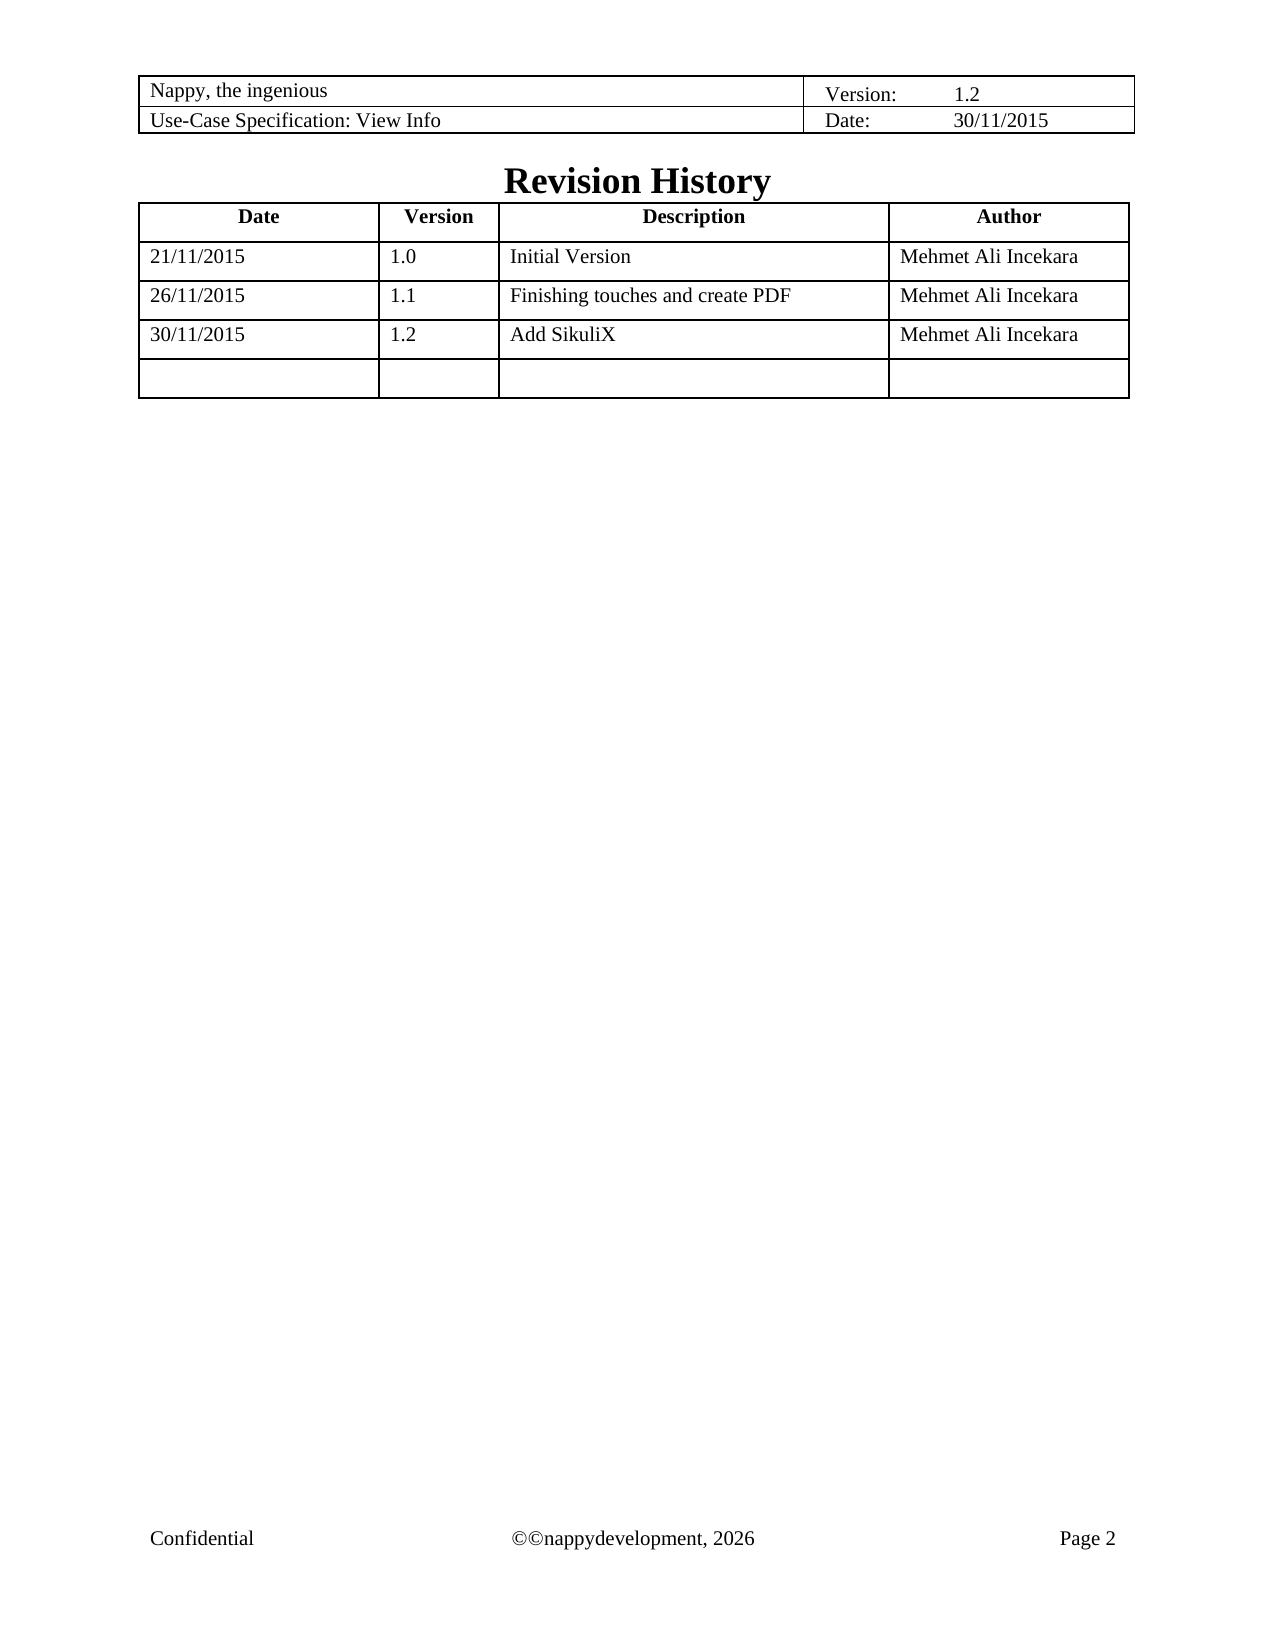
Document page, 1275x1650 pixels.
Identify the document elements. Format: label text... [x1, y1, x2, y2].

table_cell Finishing touches and create PDF [500, 282, 888, 319]
table_cell 21/11/2015 [140, 243, 378, 280]
table_cell [380, 360, 498, 397]
table_cell 26/11/2015 [140, 282, 378, 319]
table_cell Mehmet Ali Incekara [890, 321, 1128, 358]
table_header Author [890, 204, 1128, 241]
table_cell [890, 360, 1128, 397]
table_header Description [500, 204, 888, 241]
table_cell [500, 360, 888, 397]
table_cell 1.1 [380, 282, 498, 319]
table_cell 30/11/2015 [140, 321, 378, 358]
table_header Version [380, 204, 498, 241]
table_cell Initial Version [500, 243, 888, 280]
table_cell [140, 360, 378, 397]
title Revision History [150, 159, 1125, 202]
table_cell 1.2 [380, 321, 498, 358]
table_cell Add SikuliX [500, 321, 888, 358]
table_cell Mehmet Ali Incekara [890, 282, 1128, 319]
table_cell Mehmet Ali Incekara [890, 243, 1128, 280]
table_cell 1.0 [380, 243, 498, 280]
table_header Date [140, 204, 378, 241]
